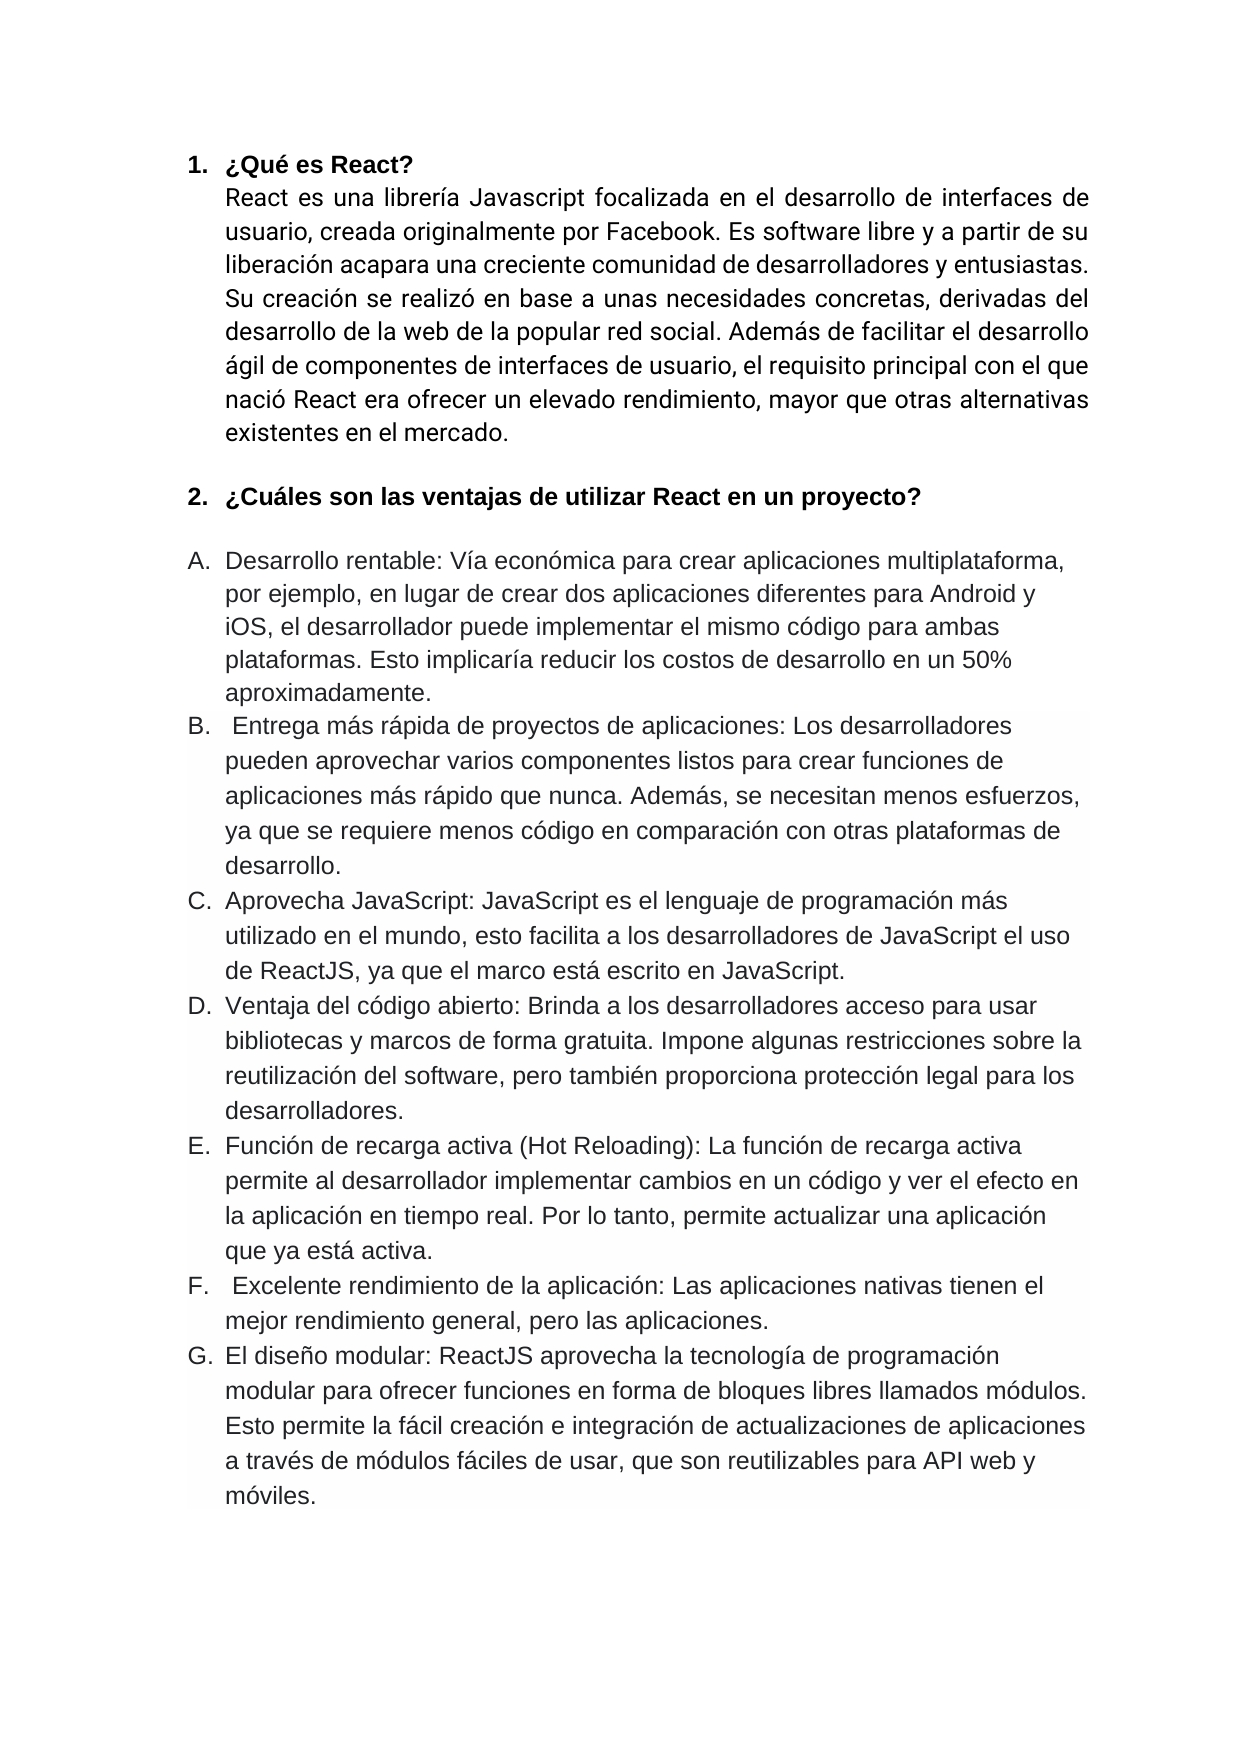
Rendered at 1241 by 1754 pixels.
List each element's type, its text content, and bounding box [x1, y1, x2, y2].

subtitle Función de recarga activa (Hot Reloading): La función de recarga activa permite al desarrollador implementar cambios en un código y ver el efecto en la aplicación en tiempo real. Por lo tanto, permite actualizar una aplicación que ya está activa. [187, 1131, 1090, 1264]
list Desarrollo rentable: Vía económica para crear aplicaciones multiplataforma, por ejemplo, en lugar de crear dos aplicaciones diferentes para Android y iOS, el desarrollador puede implementar el mismo código para ambas plataformas. Esto implicaría reducir los costos de desarrollo en un 50% aproximadamente. [187, 546, 1090, 706]
subtitle Entrega más rápida de proyectos de aplicaciones: Los desarrolladores pueden aprovechar varios componentes listos para crear funciones de aplicaciones más rápido que nunca. Además, se necesitan menos esfuerzos, ya que se requiere menos código en comparación con otras plataformas de desarrollo. [187, 711, 1090, 879]
list ¿Qué es React? [187, 150, 1090, 179]
subtitle Ventaja del código abierto: Brinda a los desarrolladores acceso para usar bibliotecas y marcos de forma gratuita. Impone algunas restricciones sobre la reutilización del software, pero también proporciona protección legal para los desarrolladores. [187, 991, 1090, 1124]
list ¿Cuáles son las ventajas de utilizar React en un proyecto? [187, 482, 1090, 511]
text React es una librería Javascript focalizada en el desarrollo de interfaces de usuario, creada originalmente por Facebook. Es software libre y a partir de su liberación acapara una creciente comunidad de desarrolladores y entusiastas. Su creación se realizó en base a unas necesidades concretas, derivadas del desarrollo de la web de la popular red social. Además de facilitar el desarrollo ágil de componentes de interfaces de usuario, el requisito principal con el que nació React era ofrecer un elevado rendimiento, mayor que otras alternativas existentes en el mercado. [225, 183, 1090, 448]
subtitle Excelente rendimiento de la aplicación: Las aplicaciones nativas tienen el mejor rendimiento general, pero las aplicaciones. [187, 1271, 1090, 1334]
subtitle El diseño modular: ReactJS aprovecha la tecnología de programación modular para ofrecer funciones en forma de bloques libres llamados módulos. Esto permite la fácil creación e integración de actualizaciones de aplicaciones a través de módulos fáciles de usar, que son reutilizables para API web y móviles. [187, 1341, 1090, 1509]
subtitle Aprovecha JavaScript: JavaScript es el lenguaje de programación más utilizado en el mundo, esto facilita a los desarrolladores de JavaScript el uso de ReactJS, ya que el marco está escrito en JavaScript. [187, 886, 1090, 984]
